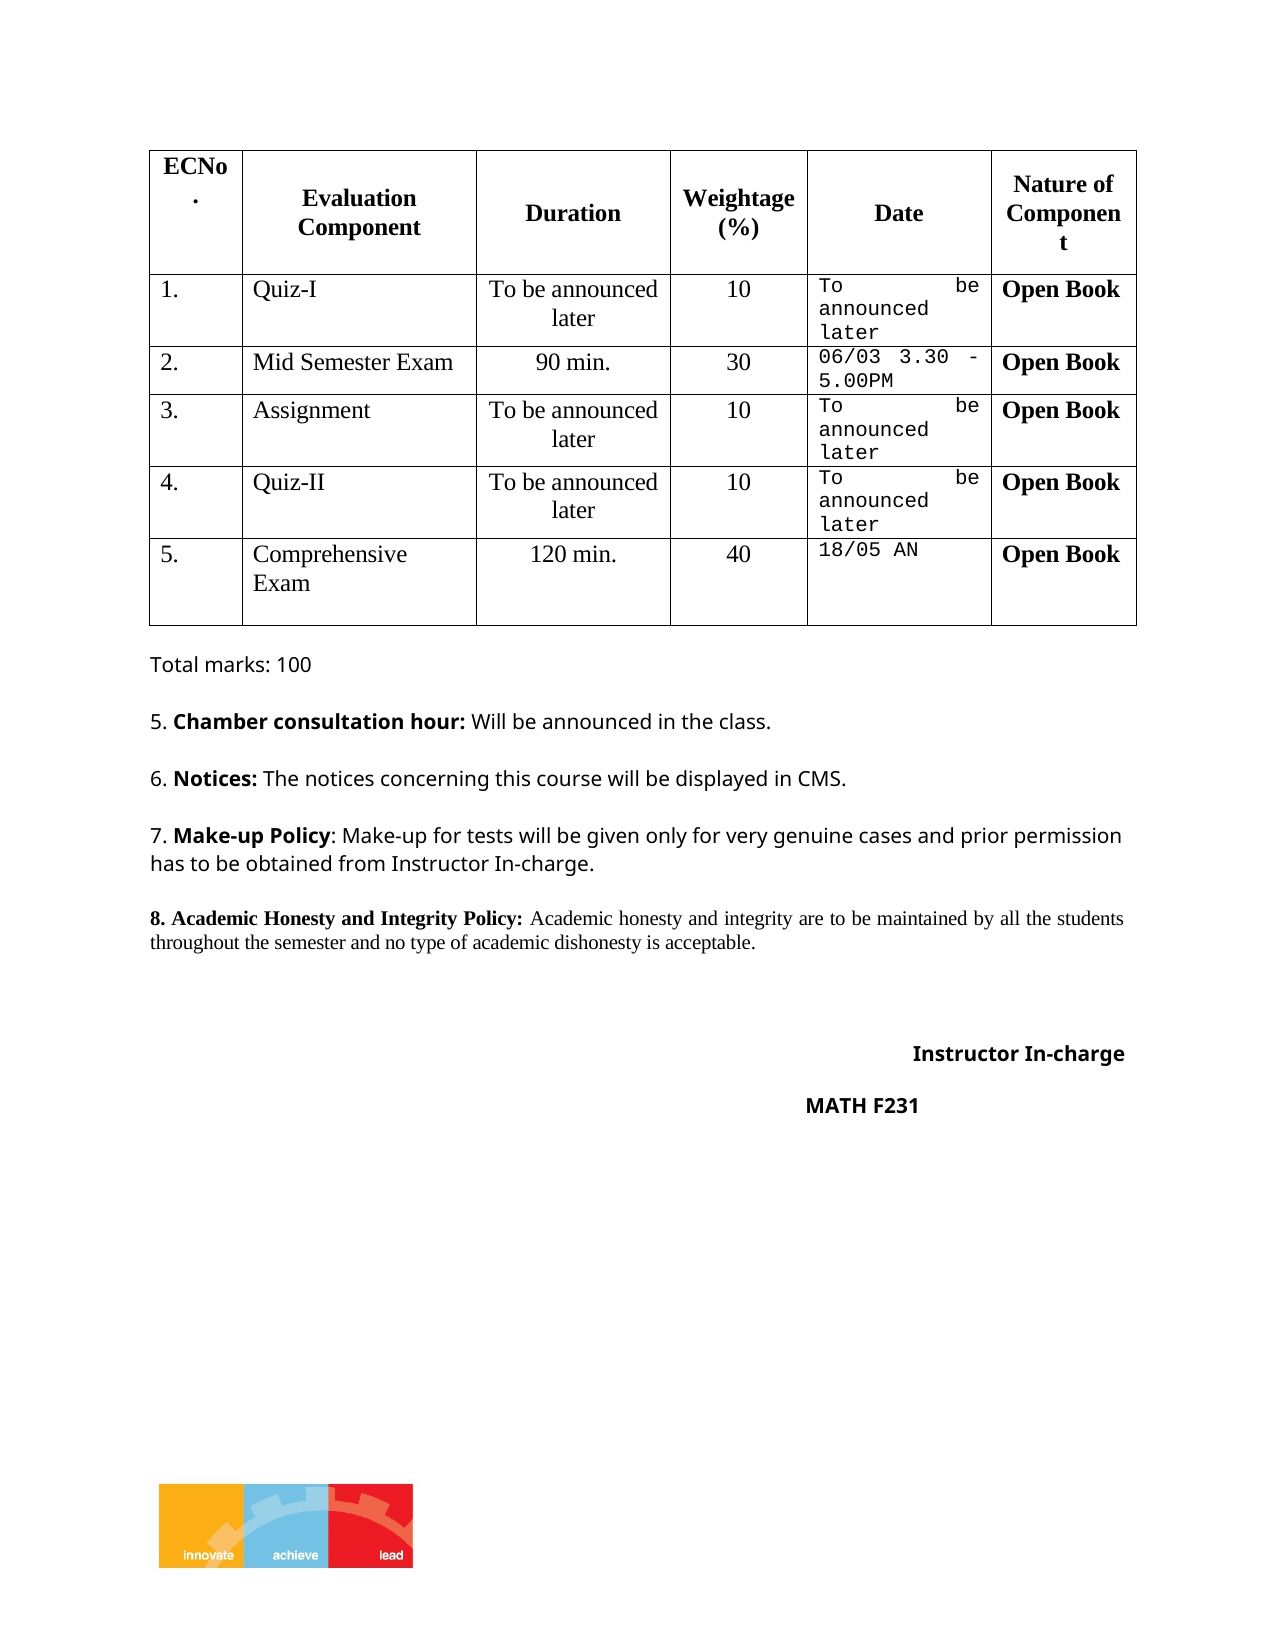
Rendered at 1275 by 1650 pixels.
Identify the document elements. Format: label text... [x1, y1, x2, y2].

text MATH F231 [150, 1068, 1125, 1120]
table_cell 18/05 AN [808, 539, 991, 625]
picture [150, 1476, 421, 1575]
table_cell 3. [150, 395, 242, 466]
table_header Evaluation Component [243, 151, 476, 273]
text 5. Chamber consultation hour: Will be announced in the class. [150, 707, 1125, 736]
table_cell Open Book [992, 395, 1136, 466]
table_cell To be announced later [477, 467, 670, 538]
table_cell 10 [671, 395, 807, 466]
table_header Duration [477, 151, 670, 273]
table_cell 1. [150, 275, 242, 346]
text 6. Notices: The notices concerning this course will be displayed in CMS. [150, 764, 1125, 792]
table_cell Open Book [992, 275, 1136, 346]
table_cell 5. [150, 539, 242, 625]
table_header Weightage (%) [671, 151, 807, 273]
text Total marks: 100 [150, 650, 1125, 679]
text 8. Academic Honesty and Integrity Policy: Academic honesty and integrity are to be maintained by all the students throughout the semester and no type of academic dishonesty is acceptable. [150, 906, 1125, 954]
table_cell Open Book [992, 539, 1136, 625]
table_cell 40 [671, 539, 807, 625]
table_cell 10 [671, 467, 807, 538]
table_cell 2. [150, 347, 242, 394]
table_cell Mid Semester Exam [243, 347, 476, 394]
table_cell To be announced later [477, 275, 670, 346]
text 7. Make-up Policy: Make-up for tests will be given only for very genuine cases and prior permission [150, 821, 1125, 849]
table_cell To be announced later [808, 275, 991, 346]
table_header Nature of Component [992, 151, 1136, 273]
text Instructor In-charge [150, 1039, 1125, 1068]
table_header Date [808, 151, 991, 273]
table_cell 120 min. [477, 539, 670, 625]
table_cell Open Book [992, 467, 1136, 538]
table_cell Comprehensive Exam [243, 539, 476, 625]
text has to be obtained from Instructor In-charge. [150, 849, 1125, 878]
table_cell Quiz-II [243, 467, 476, 538]
table_cell To be announced later [477, 395, 670, 466]
table_cell 90 min. [477, 347, 670, 394]
table_cell Open Book [992, 347, 1136, 394]
table_cell To be announced later [808, 395, 991, 466]
table_cell 10 [671, 275, 807, 346]
table_header ECNo. [150, 151, 242, 273]
table_cell To be announced later [808, 467, 991, 538]
table_cell Quiz-I [243, 275, 476, 346]
table_cell 06/03 3.30 - 5.00PM [808, 347, 991, 394]
table_cell Assignment [243, 395, 476, 466]
table_cell 4. [150, 467, 242, 538]
table_cell 30 [671, 347, 807, 394]
